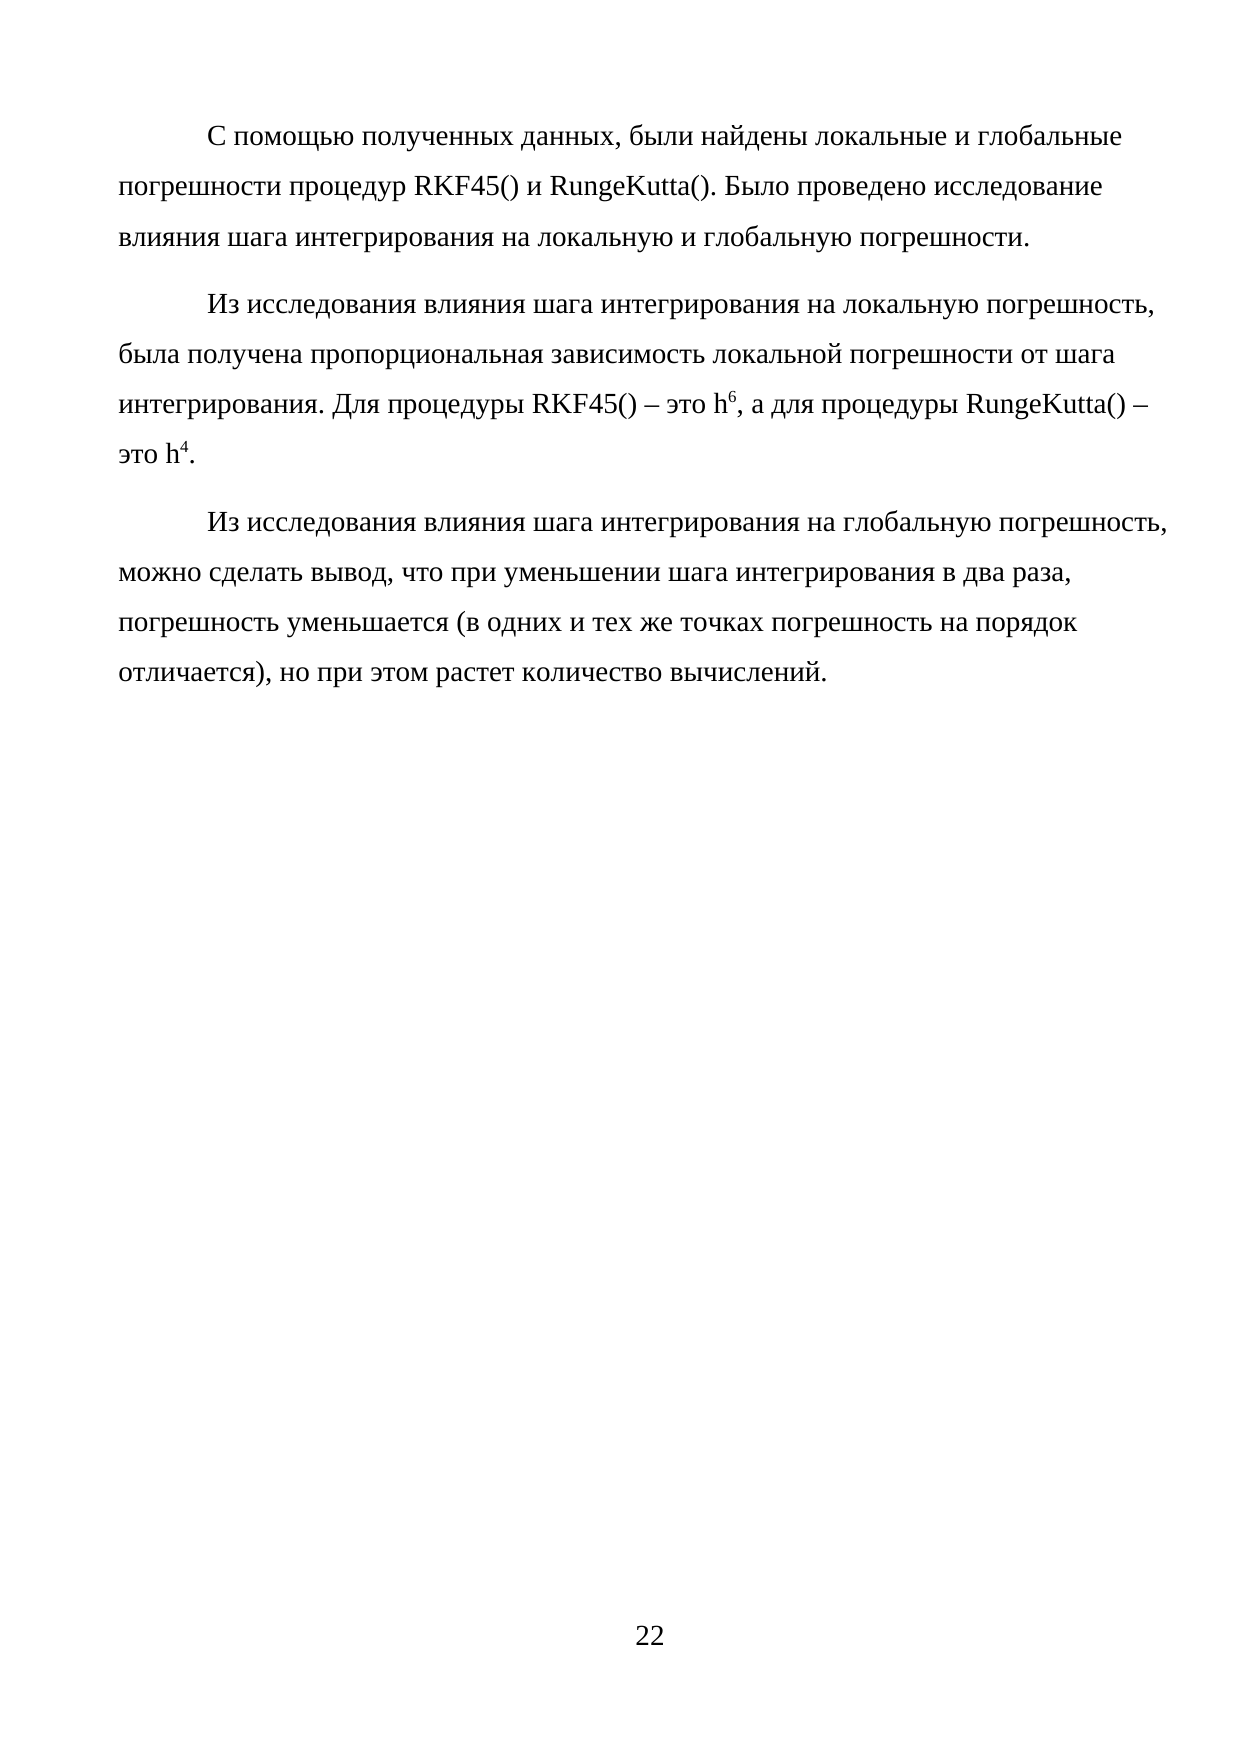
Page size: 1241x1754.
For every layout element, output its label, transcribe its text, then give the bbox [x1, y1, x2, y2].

text С помощью полученных данных, были найдены локальные и глобальные погрешности процедур RKF45() и RungeKutta(). Было проведено исследование влияния шага интегрирования на локальную и глобальную погрешности. [118, 118, 1181, 252]
text Из исследования влияния шага интегрирования на локальную погрешность, была получена пропорциональная зависимость локальной погрешности от шага интегрирования. Для процедуры RKF45() – это h6, а для процедуры RungeKutta() – это h4. [118, 286, 1181, 470]
text Из исследования влияния шага интегрирования на глобальную погрешность, можно сделать вывод, что при уменьшении шага интегрирования в два раза, погрешность уменьшается (в одних и тех же точках погрешность на порядок отличается), но при этом растет количество вычислений. [118, 504, 1181, 688]
